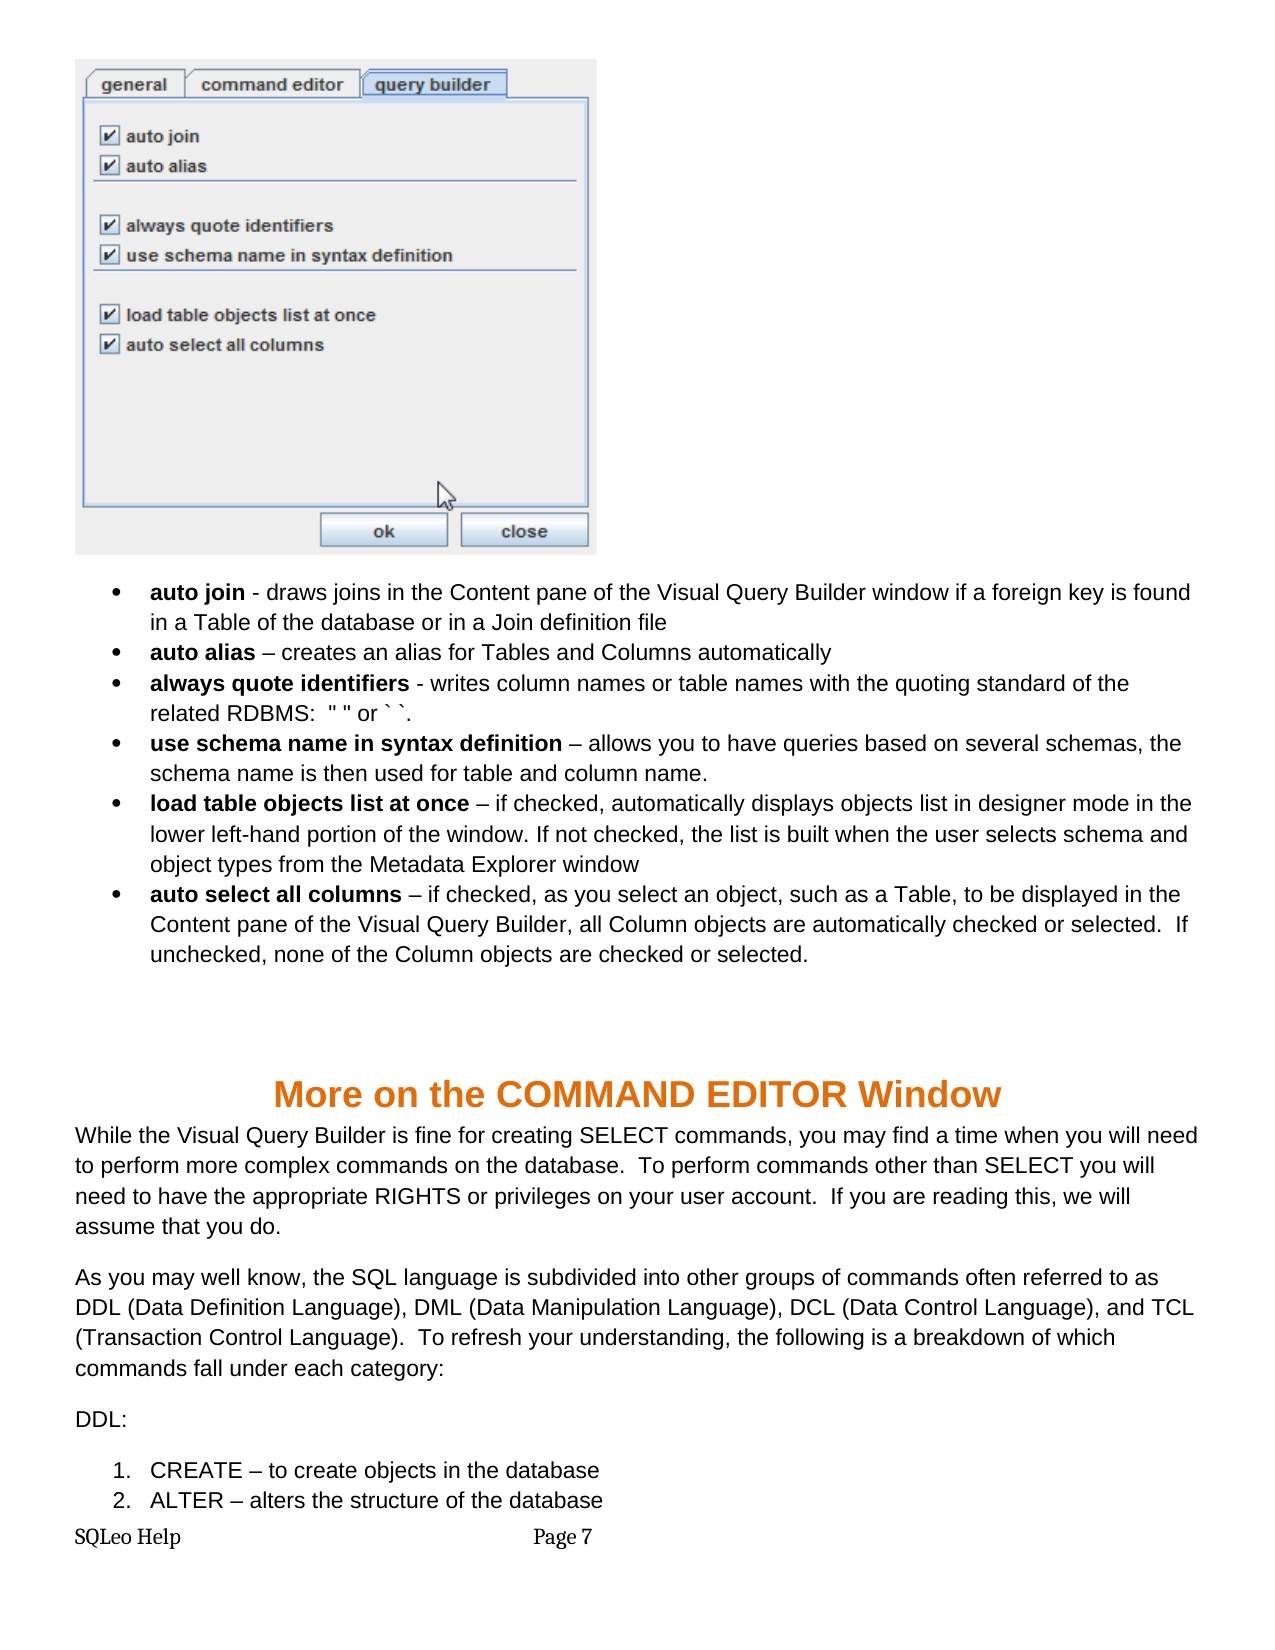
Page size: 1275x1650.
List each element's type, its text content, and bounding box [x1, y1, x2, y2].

list auto select all columns – if checked, as you select an object, such as a Table, to be displayed in the Content pane of the Visual Query Builder, all Column objects are automatically checked or selected. If unchecked, none of the Column objects are checked or selected. [112, 881, 1200, 968]
text As you may well know, the SQL language is subdivided into other groups of commands often referred to as DDL (Data Definition Language), DML (Data Manipulation Language), DCL (Data Control Language), and TCL (Transaction Control Language). To refresh your understanding, the following is a breakdown of which commands fall under each category: [75, 1264, 1200, 1381]
list auto join - draws joins in the Content pane of the Visual Query Builder window if a foreign key is found in a Table of the database or in a Join definition file [112, 579, 1200, 636]
subtitle More on the COMMAND EDITOR Window [75, 1073, 1200, 1116]
list always quote identifiers - writes column names or table names with the quoting standard of the related RDBMS: " " or ` `. [112, 669, 1200, 726]
text DDL: [75, 1406, 1200, 1432]
list use schema name in syntax definition – allows you to have queries based on several schemas, the schema name is then used for table and column name. [112, 730, 1200, 787]
list auto alias – creates an alias for Tables and Columns automatically [112, 639, 1200, 666]
list load table objects list at once – if checked, automatically displays objects list in designer mode in the lower left-hand portion of the window. If not checked, the list is built when the user selects schema and object types from the Metadata Explorer window [112, 790, 1200, 877]
text While the Visual Query Builder is fine for creating SELECT commands, you may find a time when you will need to perform more complex commands on the database. To perform commands other than SELECT you will need to have the appropriate RIGHTS or privileges on your user account. If you are reading this, we will assume that you do. [75, 1122, 1200, 1239]
list CREATE – to create objects in the database [112, 1457, 1200, 1483]
list ALTER – alters the structure of the database [112, 1487, 1200, 1513]
picture [75, 59, 597, 555]
